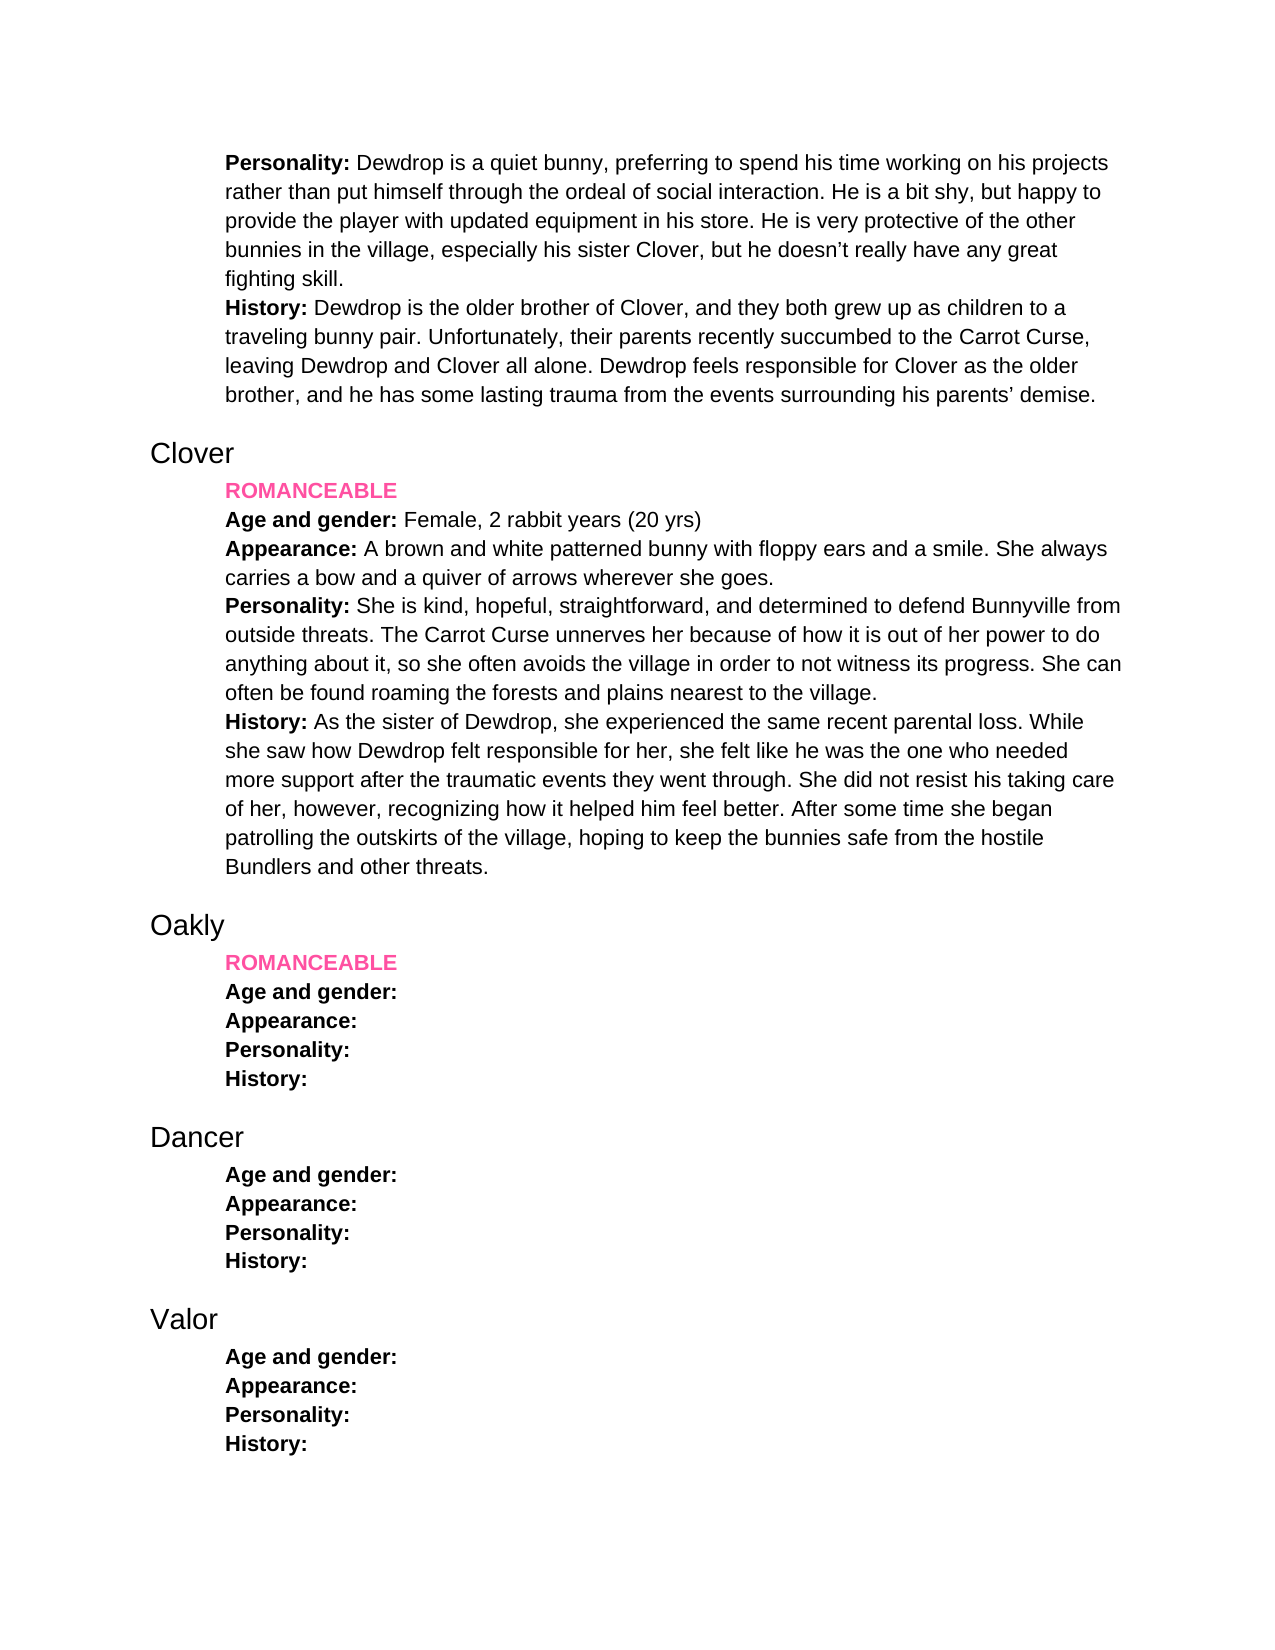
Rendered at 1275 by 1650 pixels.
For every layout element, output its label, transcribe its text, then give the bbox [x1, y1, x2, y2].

subtitle Clover [150, 436, 1125, 469]
text Personality: [225, 1037, 1125, 1062]
text Personality: Dewdrop is a quiet bunny, preferring to spend his time working on his projects rather than put himself through the ordeal of social interaction. He is a bit shy, but happy to provide the player with updated equipment in his store. He is very protective of the other bunnies in the village, especially his sister Clover, but he doesn’t really have any great fighting skill. [225, 150, 1125, 291]
subtitle Dancer [150, 1119, 1125, 1153]
text Personality: [225, 1402, 1125, 1427]
text Personality: She is kind, hopeful, straightforward, and determined to defend Bunnyville from outside threats. The Carrot Curse unnerves her because of how it is out of her power to do anything about it, so she often avoids the village in order to not witness its progress. She can often be found roaming the forests and plains nearest to the village. [225, 593, 1125, 705]
text ROMANCEABLE [225, 950, 1125, 975]
text Age and gender: [225, 1344, 1125, 1369]
text History: [225, 1248, 1125, 1273]
text Age and gender: [225, 1161, 1125, 1187]
text History: As the sister of Dewdrop, she experienced the same recent parental loss. While she saw how Dewdrop felt responsible for her, she felt like he was the one who needed more support after the traumatic events they went through. She did not resist his taking care of her, however, recognizing how it helped him feel better. After some time she began patrolling the outskirts of the village, hoping to keep the bunnies safe from the hostile Bundlers and other threats. [225, 709, 1125, 879]
subtitle Oakly [150, 908, 1125, 941]
text History: Dewdrop is the older brother of Clover, and they both grew up as children to a traveling bunny pair. Unfortunately, their parents recently succumbed to the Carrot Curse, leaving Dewdrop and Clover all alone. Dewdrop feels responsible for Clover as the older brother, and he has some lasting trauma from the events surrounding his parents’ demise. [225, 295, 1125, 407]
text Appearance: [225, 1008, 1125, 1033]
subtitle Valor [150, 1302, 1125, 1336]
text Appearance: [225, 1373, 1125, 1398]
text ROMANCEABLE [225, 477, 1125, 503]
text Appearance: A brown and white patterned bunny with floppy ears and a smile. She always carries a bow and a quiver of arrows wherever she goes. [225, 535, 1125, 589]
text Personality: [225, 1219, 1125, 1244]
text History: [225, 1066, 1125, 1091]
text Appearance: [225, 1190, 1125, 1216]
text Age and gender: [225, 979, 1125, 1004]
text Age and gender: Female, 2 rabbit years (20 yrs) [225, 506, 1125, 532]
text History: [225, 1431, 1125, 1456]
